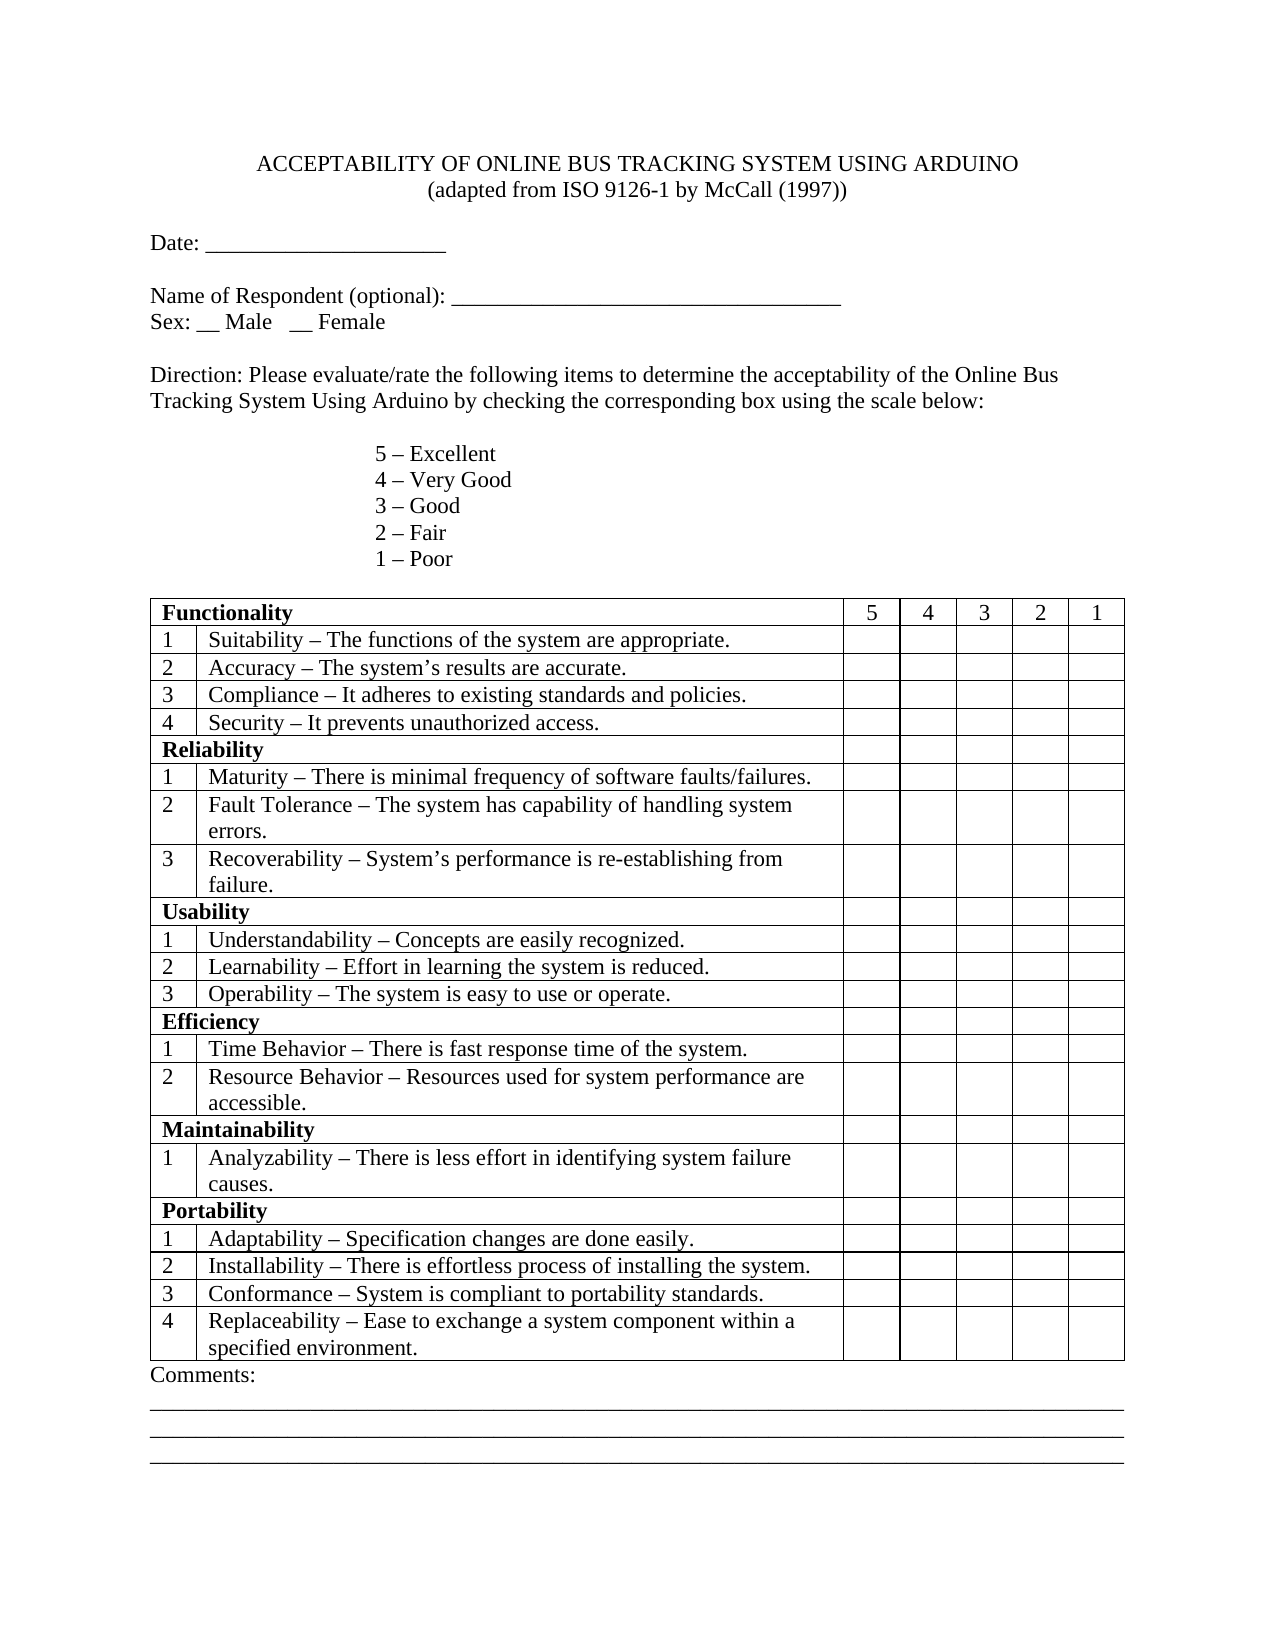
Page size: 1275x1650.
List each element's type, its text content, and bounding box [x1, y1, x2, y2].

table_cell [1013, 1253, 1068, 1279]
table_cell [1013, 1035, 1068, 1062]
table_cell [844, 1144, 899, 1197]
table_cell [1013, 1198, 1068, 1224]
table_cell [844, 1008, 899, 1034]
table_cell [844, 898, 899, 925]
text Direction: Please evaluate/rate the following items to determine the acceptability of the Online Bus Tracking System Using Arduino by checking the corresponding box using the scale below: [150, 361, 1125, 413]
table_cell Operability – The system is easy to use or operate. [197, 981, 843, 1007]
table_cell [957, 1063, 1012, 1115]
table_cell [957, 1253, 1012, 1279]
table_cell [901, 1035, 956, 1062]
table_cell 4 [151, 709, 196, 735]
table_cell [901, 981, 956, 1007]
table_header 2 [1013, 599, 1068, 625]
text 4 – Very Good [150, 466, 1125, 493]
table_cell [1069, 981, 1124, 1007]
text 1 – Poor [150, 545, 1125, 572]
table_cell [1069, 1116, 1124, 1143]
table_cell [901, 1253, 956, 1279]
table_cell Fault Tolerance – The system has capability of handling system errors. [197, 791, 843, 843]
table_cell Portability [151, 1198, 843, 1224]
table_cell [1013, 654, 1068, 680]
table_cell [1069, 654, 1124, 680]
table_cell [1069, 1035, 1124, 1062]
table_cell [844, 981, 899, 1007]
table_cell [844, 1035, 899, 1062]
table_cell 1 [151, 1225, 196, 1251]
table_cell [1013, 981, 1068, 1007]
table_cell Suitability – The functions of the system are appropriate. [197, 626, 843, 653]
table_cell 1 [151, 1144, 196, 1197]
table_cell [1013, 1225, 1068, 1251]
table_cell [1069, 1198, 1124, 1224]
table_cell [957, 1008, 1012, 1034]
table_cell Installability – There is effortless process of installing the system. [197, 1253, 843, 1279]
table_cell 1 [151, 926, 196, 952]
table_cell [957, 1144, 1012, 1197]
table_cell [1069, 736, 1124, 762]
table_cell [957, 953, 1012, 979]
table_cell [901, 898, 956, 925]
text Sex: __ Male __ Female [150, 308, 1125, 334]
table_cell [844, 926, 899, 952]
table_cell [844, 1198, 899, 1224]
table_cell [844, 709, 899, 735]
table_cell [901, 953, 956, 979]
table_cell [957, 791, 1012, 843]
table_cell [844, 1116, 899, 1143]
table_cell 2 [151, 1063, 196, 1115]
table_cell [901, 1144, 956, 1197]
table_cell Maintainability [151, 1116, 843, 1143]
text 5 – Excellent [150, 440, 1125, 466]
text 3 – Good [150, 493, 1125, 519]
table_cell 1 [151, 626, 196, 653]
table_cell [844, 791, 899, 843]
table_cell [1013, 626, 1068, 653]
table_header 1 [1069, 599, 1124, 625]
table_cell [957, 654, 1012, 680]
table_cell [1069, 1253, 1124, 1279]
table_cell [1069, 926, 1124, 952]
table_cell [901, 654, 956, 680]
table_cell [957, 764, 1012, 790]
table_cell Time Behavior – There is fast response time of the system. [197, 1035, 843, 1062]
table_cell 1 [151, 764, 196, 790]
table_cell [957, 1280, 1012, 1306]
table_cell [901, 681, 956, 708]
table_cell Reliability [151, 736, 843, 762]
table_cell [901, 1307, 956, 1360]
table_cell 4 [151, 1307, 196, 1360]
table_cell [844, 1253, 899, 1279]
table_cell 2 [151, 791, 196, 843]
table_cell [901, 736, 956, 762]
table_cell [1013, 764, 1068, 790]
table_cell [901, 709, 956, 735]
table_cell [1013, 926, 1068, 952]
table_cell [957, 981, 1012, 1007]
table_cell [957, 898, 1012, 925]
table_cell [1013, 1307, 1068, 1360]
table_cell [844, 736, 899, 762]
table_cell [957, 1198, 1012, 1224]
table_cell [1013, 1063, 1068, 1115]
table_cell Maturity – There is minimal frequency of software faults/failures. [197, 764, 843, 790]
table_cell [844, 1280, 899, 1306]
table_cell Efficiency [151, 1008, 843, 1034]
table_cell [1069, 1063, 1124, 1115]
table_header 3 [957, 599, 1012, 625]
table_header 5 [844, 599, 899, 625]
table_cell Learnability – Effort in learning the system is reduced. [197, 953, 843, 979]
table_cell [1013, 1280, 1068, 1306]
table_cell [901, 845, 956, 897]
table_cell Security – It prevents unauthorized access. [197, 709, 843, 735]
table_cell [1069, 898, 1124, 925]
table_cell [957, 736, 1012, 762]
table_cell [957, 926, 1012, 952]
table_cell 3 [151, 1280, 196, 1306]
table_cell [1013, 791, 1068, 843]
table_cell 3 [151, 981, 196, 1007]
table_cell 2 [151, 654, 196, 680]
table_cell [1069, 709, 1124, 735]
table_cell [901, 1008, 956, 1034]
table_cell [901, 626, 956, 653]
table_cell Adaptability – Specification changes are done easily. [197, 1225, 843, 1251]
table_cell [1013, 953, 1068, 979]
table_cell [957, 1307, 1012, 1360]
table_cell [901, 1280, 956, 1306]
table_cell Accuracy – The system’s results are accurate. [197, 654, 843, 680]
table_cell [1069, 681, 1124, 708]
text Date: _____________________ [150, 229, 1125, 255]
table_cell [901, 1225, 956, 1251]
table_cell [901, 764, 956, 790]
table_cell [1013, 1116, 1068, 1143]
table_cell 2 [151, 1253, 196, 1279]
table_cell [844, 1307, 899, 1360]
table_cell [1069, 626, 1124, 653]
table_cell [1013, 736, 1068, 762]
text Name of Respondent (optional): __________________________________ [150, 282, 1125, 308]
table_cell [1013, 1008, 1068, 1034]
table_cell [957, 1225, 1012, 1251]
table_cell [1069, 1008, 1124, 1034]
table_cell [1069, 1144, 1124, 1197]
table_cell [1069, 845, 1124, 897]
text Comments: [150, 1361, 1125, 1387]
table_cell [901, 1063, 956, 1115]
table_cell [1069, 764, 1124, 790]
table_cell 2 [151, 953, 196, 979]
table_cell [957, 845, 1012, 897]
table_cell [844, 764, 899, 790]
table_cell [901, 926, 956, 952]
table_cell Usability [151, 898, 843, 925]
table_cell [1069, 1307, 1124, 1360]
table_cell Replaceability – Ease to exchange a system component within a specified environment. [197, 1307, 843, 1360]
table_cell [1069, 953, 1124, 979]
table_cell [957, 681, 1012, 708]
table_cell [1013, 1144, 1068, 1197]
table_cell [844, 953, 899, 979]
text _______________________________________________________________________________________________________________________________________________________________________________________________________________________________________________________________ [150, 1387, 1125, 1466]
table_cell [957, 709, 1012, 735]
text (adapted from ISO 9126-1 by McCall (1997)) [150, 176, 1125, 203]
table_header Functionality [151, 599, 843, 625]
table_cell [844, 681, 899, 708]
table_cell [957, 1116, 1012, 1143]
table_cell [844, 1063, 899, 1115]
table_cell [1069, 791, 1124, 843]
table_cell Compliance – It adheres to existing standards and policies. [197, 681, 843, 708]
table_cell [1013, 898, 1068, 925]
table_cell 1 [151, 1035, 196, 1062]
table_cell 3 [151, 845, 196, 897]
table_cell [1013, 681, 1068, 708]
table_header 4 [901, 599, 956, 625]
table_cell [844, 654, 899, 680]
table_cell Analyzability – There is less effort in identifying system failure causes. [197, 1144, 843, 1197]
text ACCEPTABILITY OF ONLINE BUS TRACKING SYSTEM USING ARDUINO [150, 150, 1125, 176]
table_cell [1069, 1225, 1124, 1251]
table_cell [844, 1225, 899, 1251]
table_cell Recoverability – System’s performance is re-establishing from failure. [197, 845, 843, 897]
table_cell [844, 845, 899, 897]
table_cell [901, 791, 956, 843]
table_cell Understandability – Concepts are easily recognized. [197, 926, 843, 952]
table_cell 3 [151, 681, 196, 708]
table_cell [844, 626, 899, 653]
table_cell [957, 1035, 1012, 1062]
text 2 – Fair [150, 519, 1125, 545]
table_cell Resource Behavior – Resources used for system performance are accessible. [197, 1063, 843, 1115]
table_cell [957, 626, 1012, 653]
table_cell [1013, 845, 1068, 897]
table_cell [1013, 709, 1068, 735]
table_cell [1069, 1280, 1124, 1306]
table_cell Conformance – System is compliant to portability standards. [197, 1280, 843, 1306]
table_cell [901, 1116, 956, 1143]
table_cell [901, 1198, 956, 1224]
